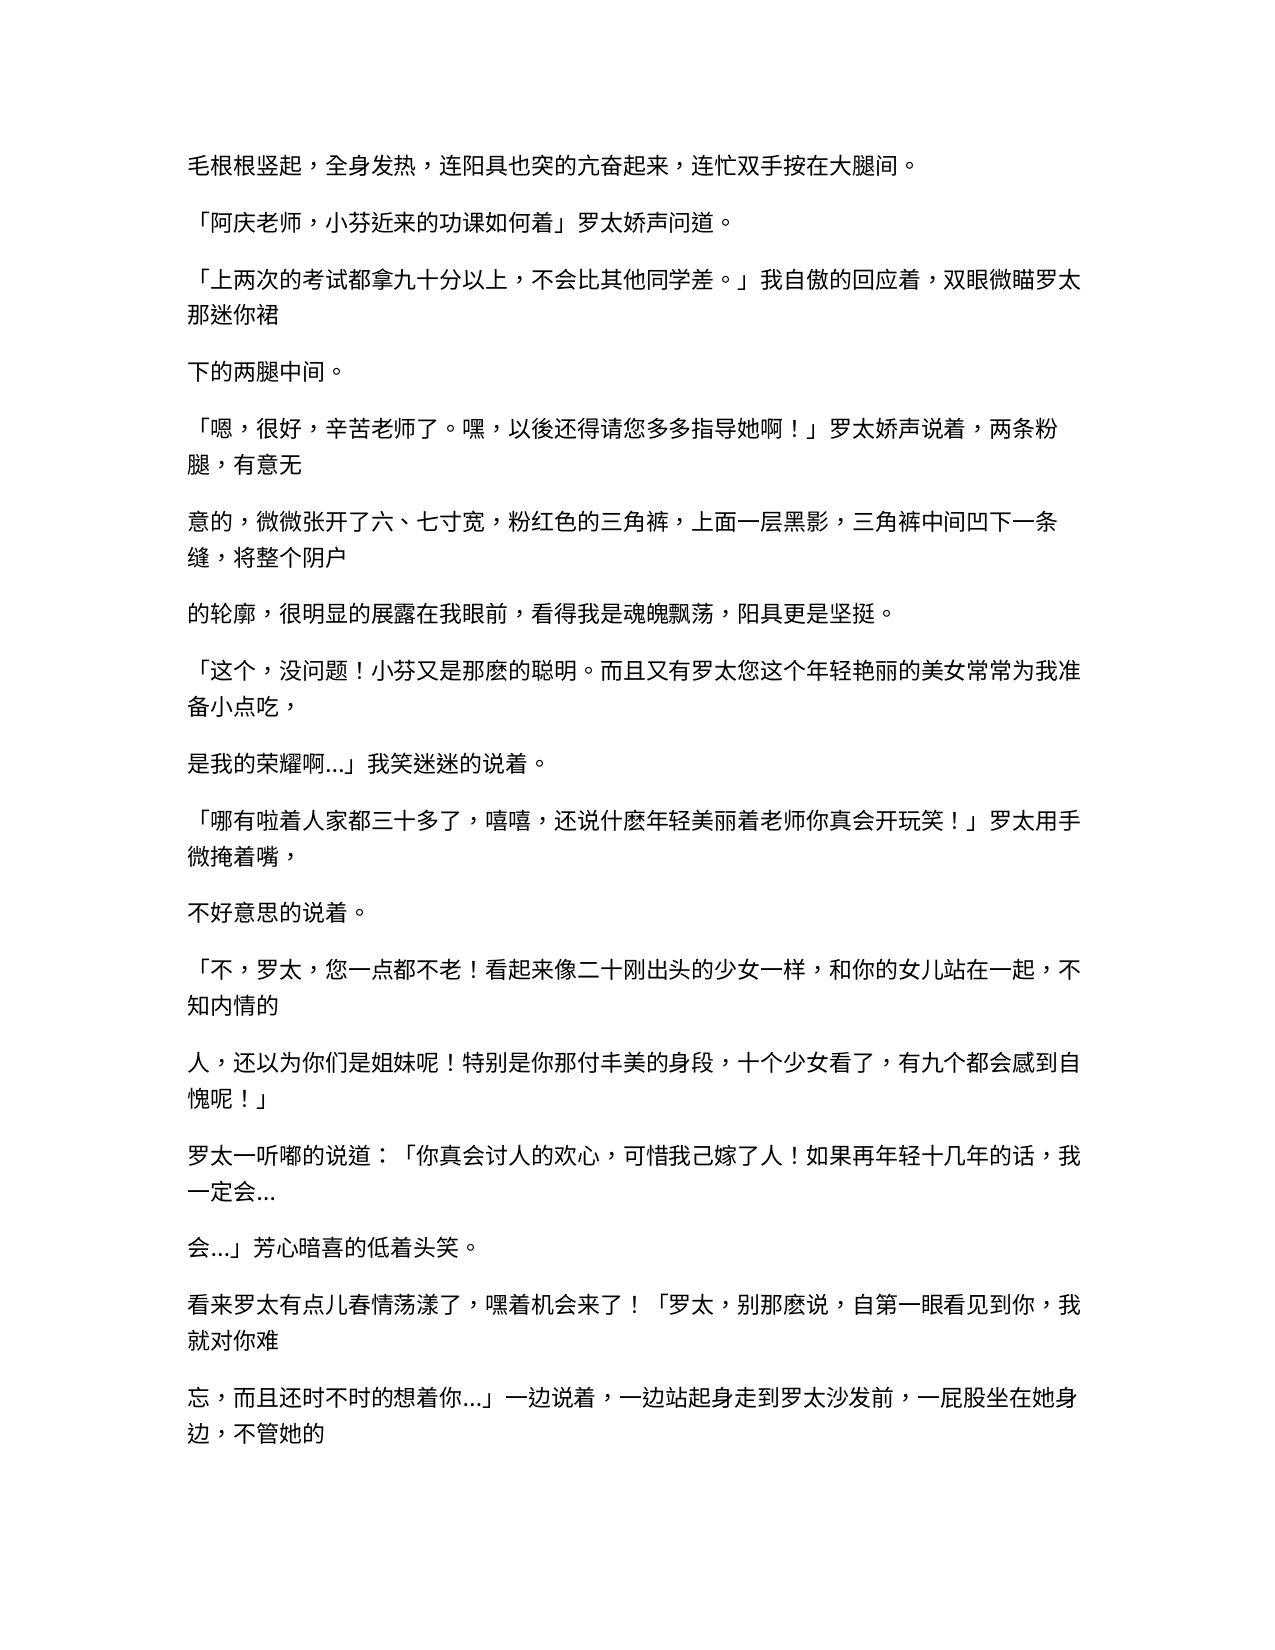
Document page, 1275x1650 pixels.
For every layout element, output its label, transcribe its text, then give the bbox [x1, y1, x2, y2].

text 「不，罗太，您一点都不老！看起来像二十刚出头的少女一样，和你的女儿站在一起，不知内情的 [187, 954, 1087, 1021]
text 「嗯，很好，辛苦老师了。嘿，以後还得请您多多指导她啊！」罗太娇声说着，两条粉腿，有意无 [187, 413, 1087, 480]
text 人，还以为你们是姐妹呢！特别是你那付丰美的身段，十个少女看了，有九个都会感到自愧呢！」 [187, 1047, 1087, 1114]
text 「上两次的考试都拿九十分以上，不会比其他同学差。」我自傲的回应着，双眼微瞄罗太那迷你裙 [187, 263, 1087, 331]
text 意的，微微张开了六、七寸宽，粉红色的三角裤，上面一层黑影，三角裤中间凹下一条缝，将整个阴户 [187, 506, 1087, 573]
text 会…」芳心暗喜的低着头笑。 [187, 1232, 1087, 1263]
text 「哪有啦着人家都三十多了，嘻嘻，还说什麽年轻美丽着老师你真会开玩笑！」罗太用手微掩着嘴， [187, 805, 1087, 872]
text 「这个，没问题！小芬又是那麽的聪明。而且又有罗太您这个年轻艳丽的美女常常为我准备小点吃， [187, 655, 1087, 722]
text 的轮廓，很明显的展露在我眼前，看得我是魂魄飘荡，阳具更是坚挺。 [187, 598, 1087, 630]
text 忘，而且还时不时的想着你…」一边说着，一边站起身走到罗太沙发前，一屁股坐在她身边，不管她的 [187, 1382, 1087, 1449]
text 看来罗太有点儿春情荡漾了，嘿着机会来了！「罗太，别那麽说，自第一眼看见到你，我就对你难 [187, 1289, 1087, 1356]
text 毛根根竖起，全身发热，连阳具也突的亢奋起来，连忙双手按在大腿间。 [187, 150, 1087, 181]
text 是我的荣耀啊…」我笑迷迷的说着。 [187, 748, 1087, 779]
text 下的两腿中间。 [187, 356, 1087, 387]
text 不好意思的说着。 [187, 897, 1087, 929]
text 罗太一听嘟的说道：「你真会讨人的欢心，可惜我己嫁了人！如果再年轻十几年的话，我一定会… [187, 1139, 1087, 1207]
text 「阿庆老师，小芬近来的功课如何着」罗太娇声问道。 [187, 207, 1087, 238]
